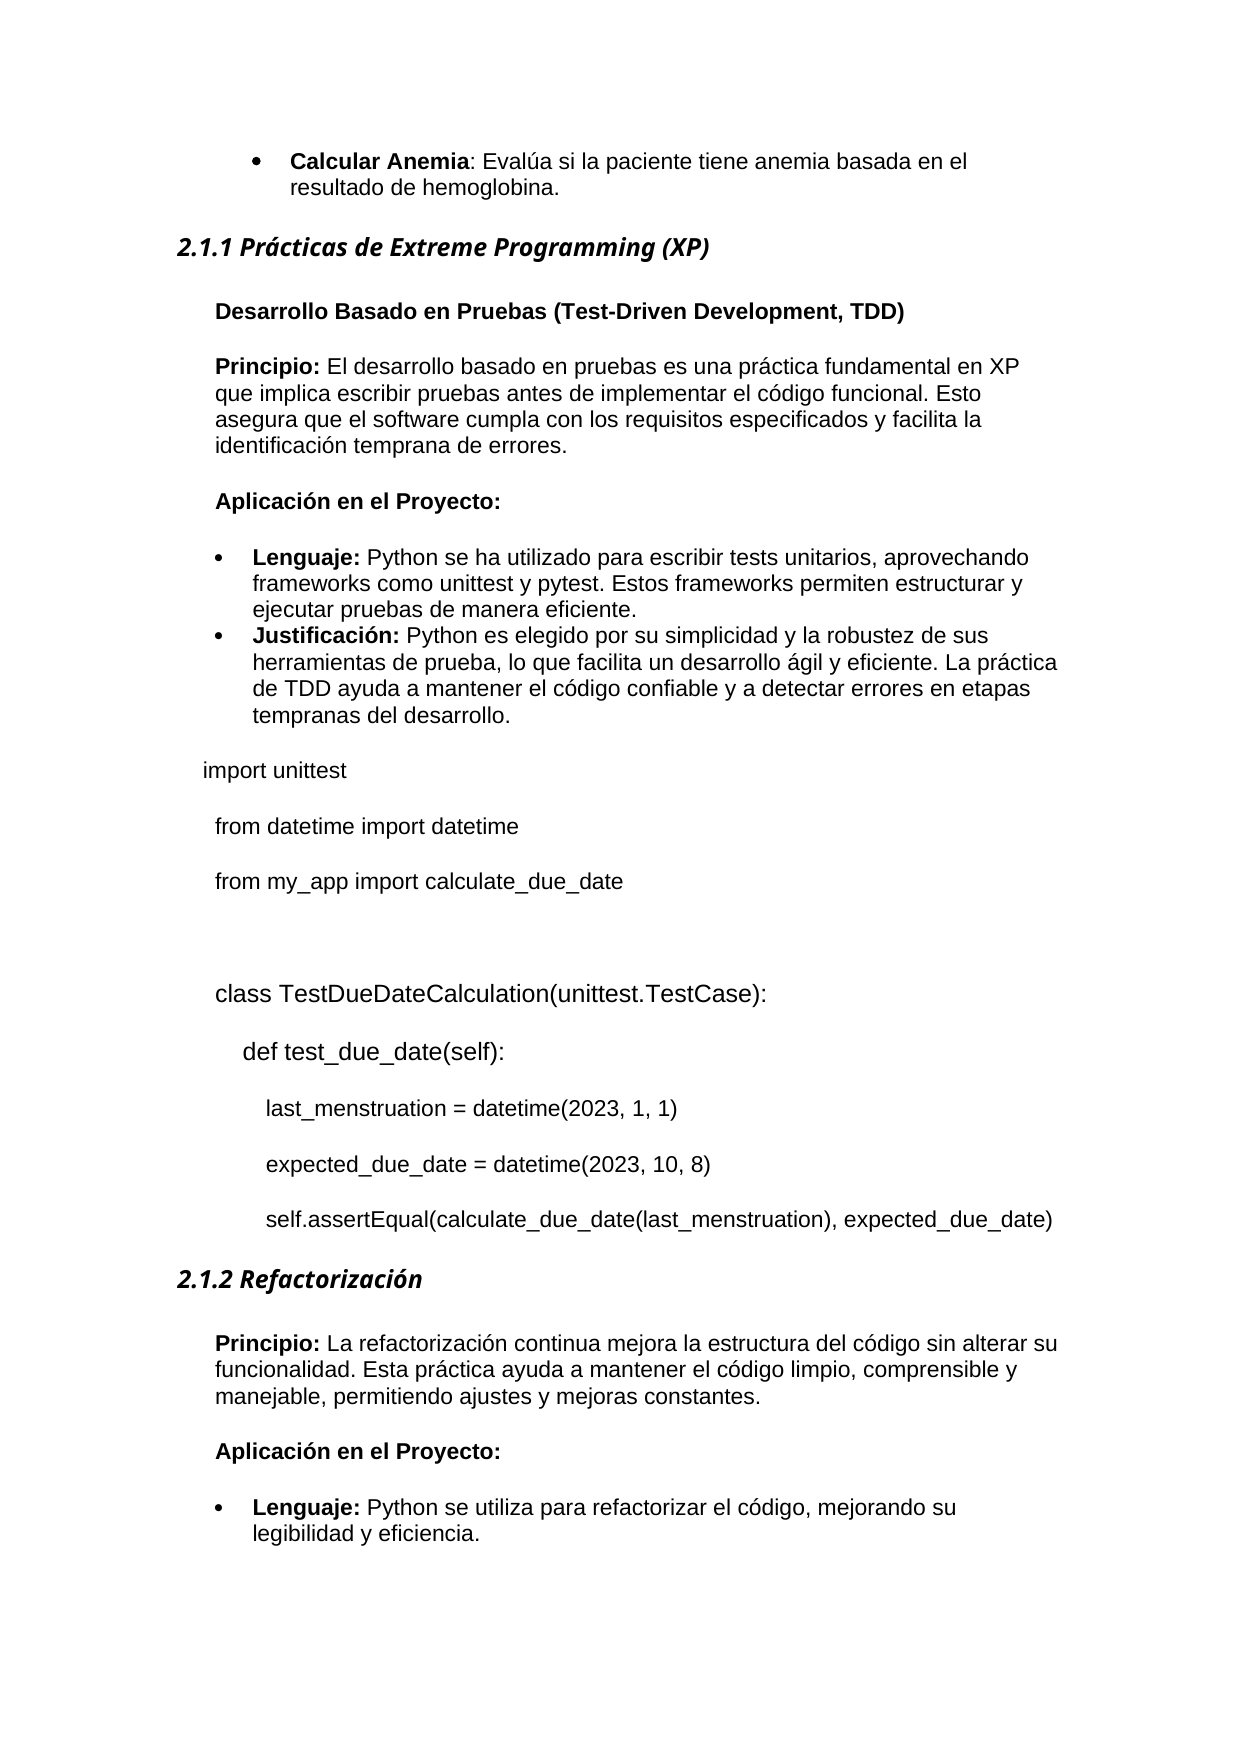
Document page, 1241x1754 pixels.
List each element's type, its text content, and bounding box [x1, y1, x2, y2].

text Aplicación en el Proyecto: [215, 488, 1063, 514]
text Principio: El desarrollo basado en pruebas es una práctica fundamental en XP que implica escribir pruebas antes de implementar el código funcional. Esto asegura que el software cumpla con los requisitos especificados y facilita la identificación temprana de errores. [215, 353, 1063, 459]
text last_menstruation = datetime(2023, 1, 1) [215, 1095, 1063, 1121]
text expected_due_date = datetime(2023, 10, 8) [215, 1151, 1063, 1177]
text class TestDueDateCalculation(unittest.TestCase): [215, 979, 1063, 1008]
list Lenguaje: Python se ha utilizado para escribir tests unitarios, aprovechando frameworks como unittest y pytest. Estos frameworks permiten estructurar y ejecutar pruebas de manera eficiente. [215, 543, 1063, 622]
list Calcular Anemia: Evalúa si la paciente tiene anemia basada en el resultado de hemoglobina. [252, 148, 1063, 200]
subtitle 2.1.1 Prácticas de Extreme Programming (XP) [177, 229, 1063, 263]
text Desarrollo Basado en Pruebas (Test-Driven Development, TDD) [215, 298, 1063, 324]
text Aplicación en el Proyecto: [215, 1438, 1063, 1464]
subtitle 2.1.2 Refactorización [177, 1262, 1063, 1296]
text self.assertEqual(calculate_due_date(last_menstruation), expected_due_date) [215, 1206, 1063, 1232]
text Principio: La refactorización continua mejora la estructura del código sin alterar su funcionalidad. Esta práctica ayuda a mantener el código limpio, comprensible y manejable, permitiendo ajustes y mejoras constantes. [215, 1330, 1063, 1409]
text import unittest [177, 757, 1063, 783]
text from datetime import datetime [215, 813, 1063, 839]
text def test_due_date(self): [215, 1037, 1063, 1066]
list Lenguaje: Python se utiliza para refactorizar el código, mejorando su legibilidad y eficiencia. [215, 1494, 1063, 1546]
text from my_app import calculate_due_date [215, 868, 1063, 894]
list Justificación: Python es elegido por su simplicidad y la robustez de sus herramientas de prueba, lo que facilita un desarrollo ágil y eficiente. La práctica de TDD ayuda a mantener el código confiable y a detectar errores en etapas tempranas del desarrollo. [215, 622, 1063, 728]
